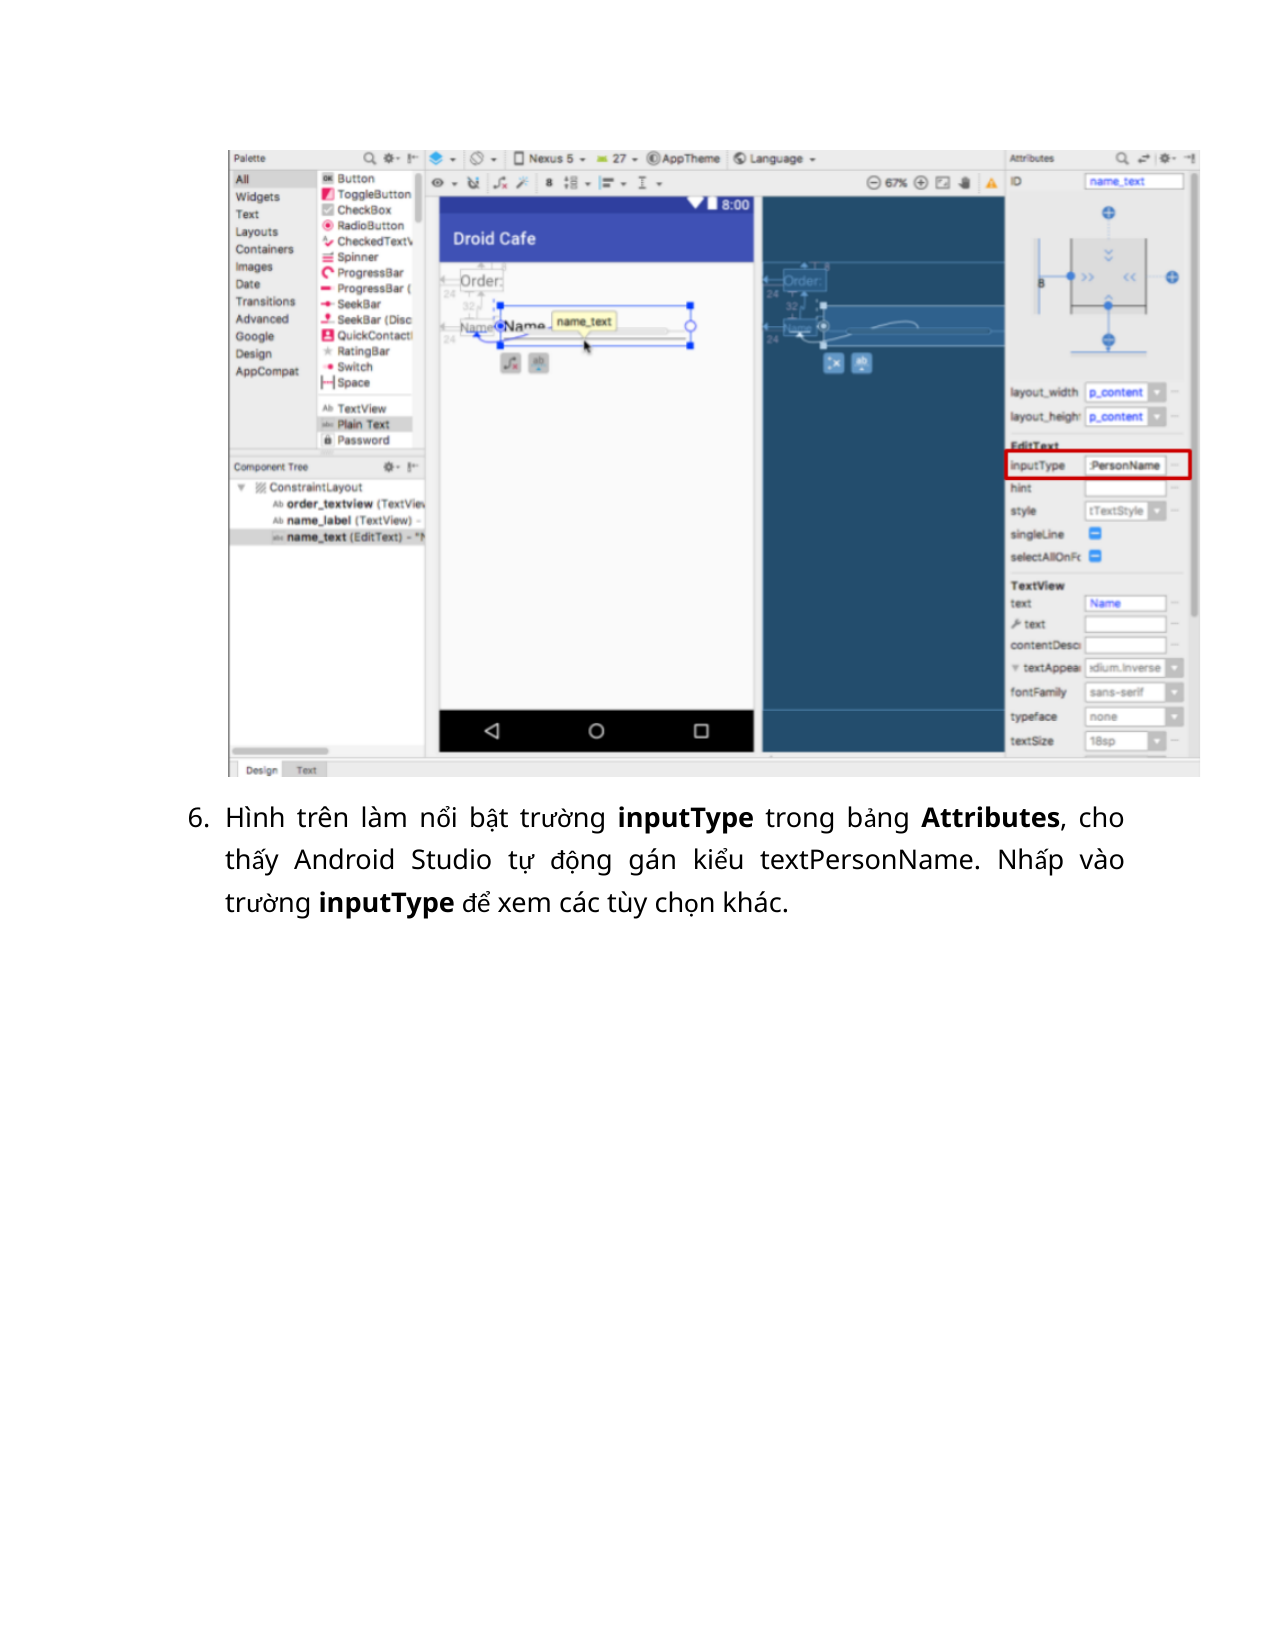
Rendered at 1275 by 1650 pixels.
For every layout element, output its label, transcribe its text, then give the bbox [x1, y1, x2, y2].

list Hình trên làm nổi bật trường inputType trong bảng Attributes, cho thấy Android Studio tự động gán kiểu textPersonName. Nhấp vào trường inputType để xem các tùy chọn khác. [187, 798, 1125, 920]
picture [225, 150, 1200, 777]
